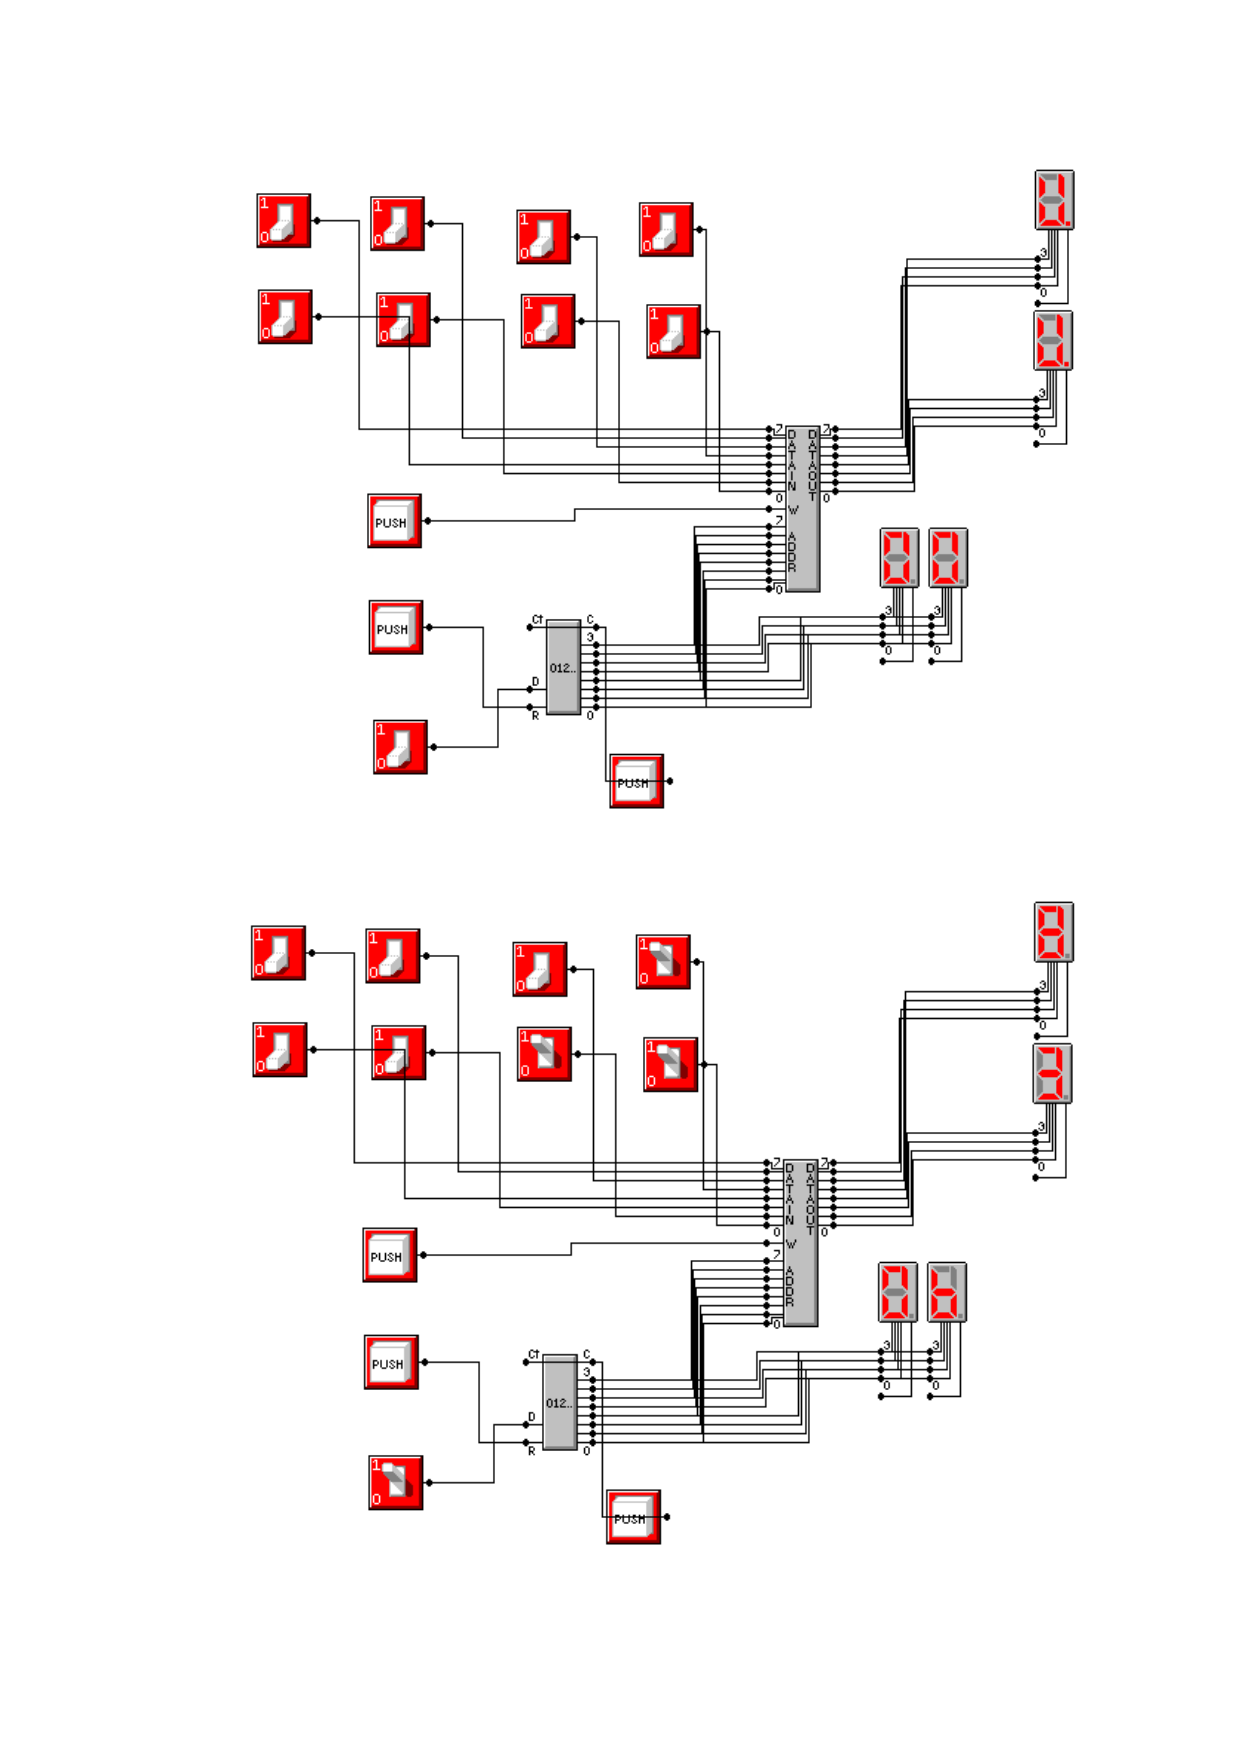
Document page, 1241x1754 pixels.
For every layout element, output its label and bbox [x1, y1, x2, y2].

picture [177, 165, 1162, 825]
picture [177, 890, 1162, 1576]
